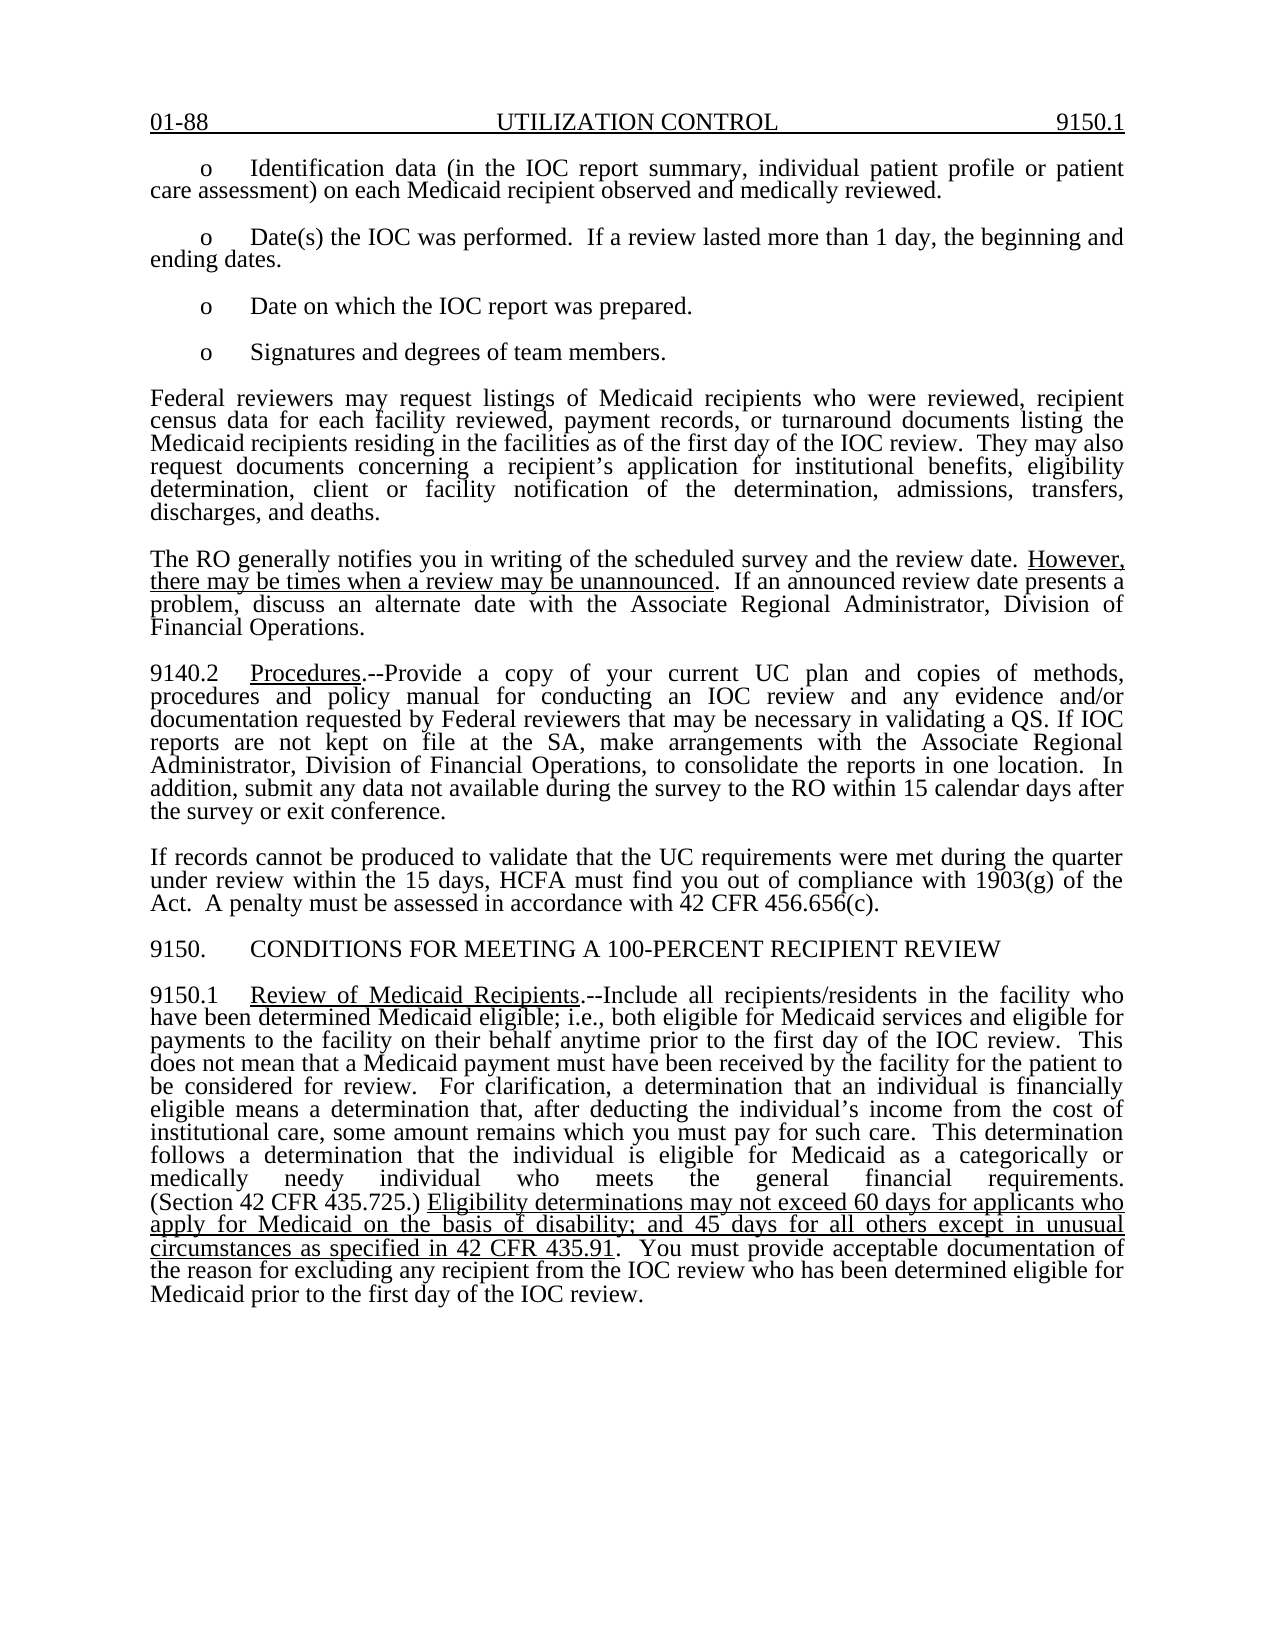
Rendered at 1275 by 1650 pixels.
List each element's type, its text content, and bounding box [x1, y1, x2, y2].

text 9150.1 Review of Medicaid Recipients.--Include all recipients/residents in the facility who have been determined Medicaid eligible; i.e., both eligible for Medicaid services and eligible for payments to the facility on their behalf anytime prior to the first day of the IOC review. This does not mean that a Medicaid payment must have been received by the facility for the patient to be considered for review. For clarification, a determination that an individual is financially eligible means a determination that, after deducting the individual’s income from the cost of institutional care, some amount remains which you must pay for such care. This determination follows a determination that the individual is eligible for Medicaid as a categorically or medically needy individual who meets the general financial requirements. (Section 42 CFR 435.725.) Eligibility determinations may not exceed 60 days for applicants who apply for Medicaid on the basis of disability; and 45 days for all others except in unusual circumstances as specified in 42 CFR 435.91. You must provide acceptable documentation of the reason for excluding any recipient from the IOC review who has been determined eligible for Medicaid prior to the first day of the IOC review. [150, 985, 1125, 1234]
text If records cannot be produced to validate that the UC requirements were met during the quarter under review within the 15 days, HCFA must find you out of compliance with 1903(g) of the Act. A penalty must be assessed in accordance with 42 CFR 456.656(c). [150, 847, 1125, 916]
text 01-88 UTILIZATION CONTROL 9150.1 [150, 112, 1125, 132]
text o Signatures and degrees of team members. [150, 342, 1125, 365]
text The RO generally notifies you in writing of the scheduled survey and the review date. However, there may be times when a review may be unannounced. If an announced review date presents a problem, discuss an alternate date with the Associate Regional Administrator, Division of Financial Operations. [150, 549, 1125, 641]
text 9150. CONDITIONS FOR MEETING A 100-PERCENT RECIPIENT REVIEW [150, 939, 1125, 962]
text o Date(s) the IOC was performed. If a review lasted more than 1 day, the beginning and ending dates. [150, 227, 1125, 273]
text 9140.2 Procedures.--Provide a copy of your current UC plan and copies of methods, procedures and policy manual for conducting an IOC review and any evidence and/or documentation requested by Federal reviewers that may be necessary in validating a QS. If IOC reports are not kept on file at the SA, make arrangements with the Associate Regional Administrator, Division of Financial Operations, to consolidate the reports in one location. In addition, submit any data not available during the survey to the RO within 15 calendar days after the survey or exit conference. [150, 663, 1125, 824]
text o Identification data (in the IOC report summary, individual patient profile or patient care assessment) on each Medicaid recipient observed and medically reviewed. [150, 158, 1125, 204]
text o Date on which the IOC report was prepared. [150, 296, 1125, 319]
text Federal reviewers may request listings of Medicaid recipients who were reviewed, recipient census data for each facility reviewed, payment records, or turnaround documents listing the Medicaid recipients residing in the facilities as of the first day of the IOC review. They may also request documents concerning a recipient’s application for institutional benefits, eligibility determination, client or facility notification of the determination, admissions, transfers, discharges, and deaths. [150, 388, 1125, 526]
